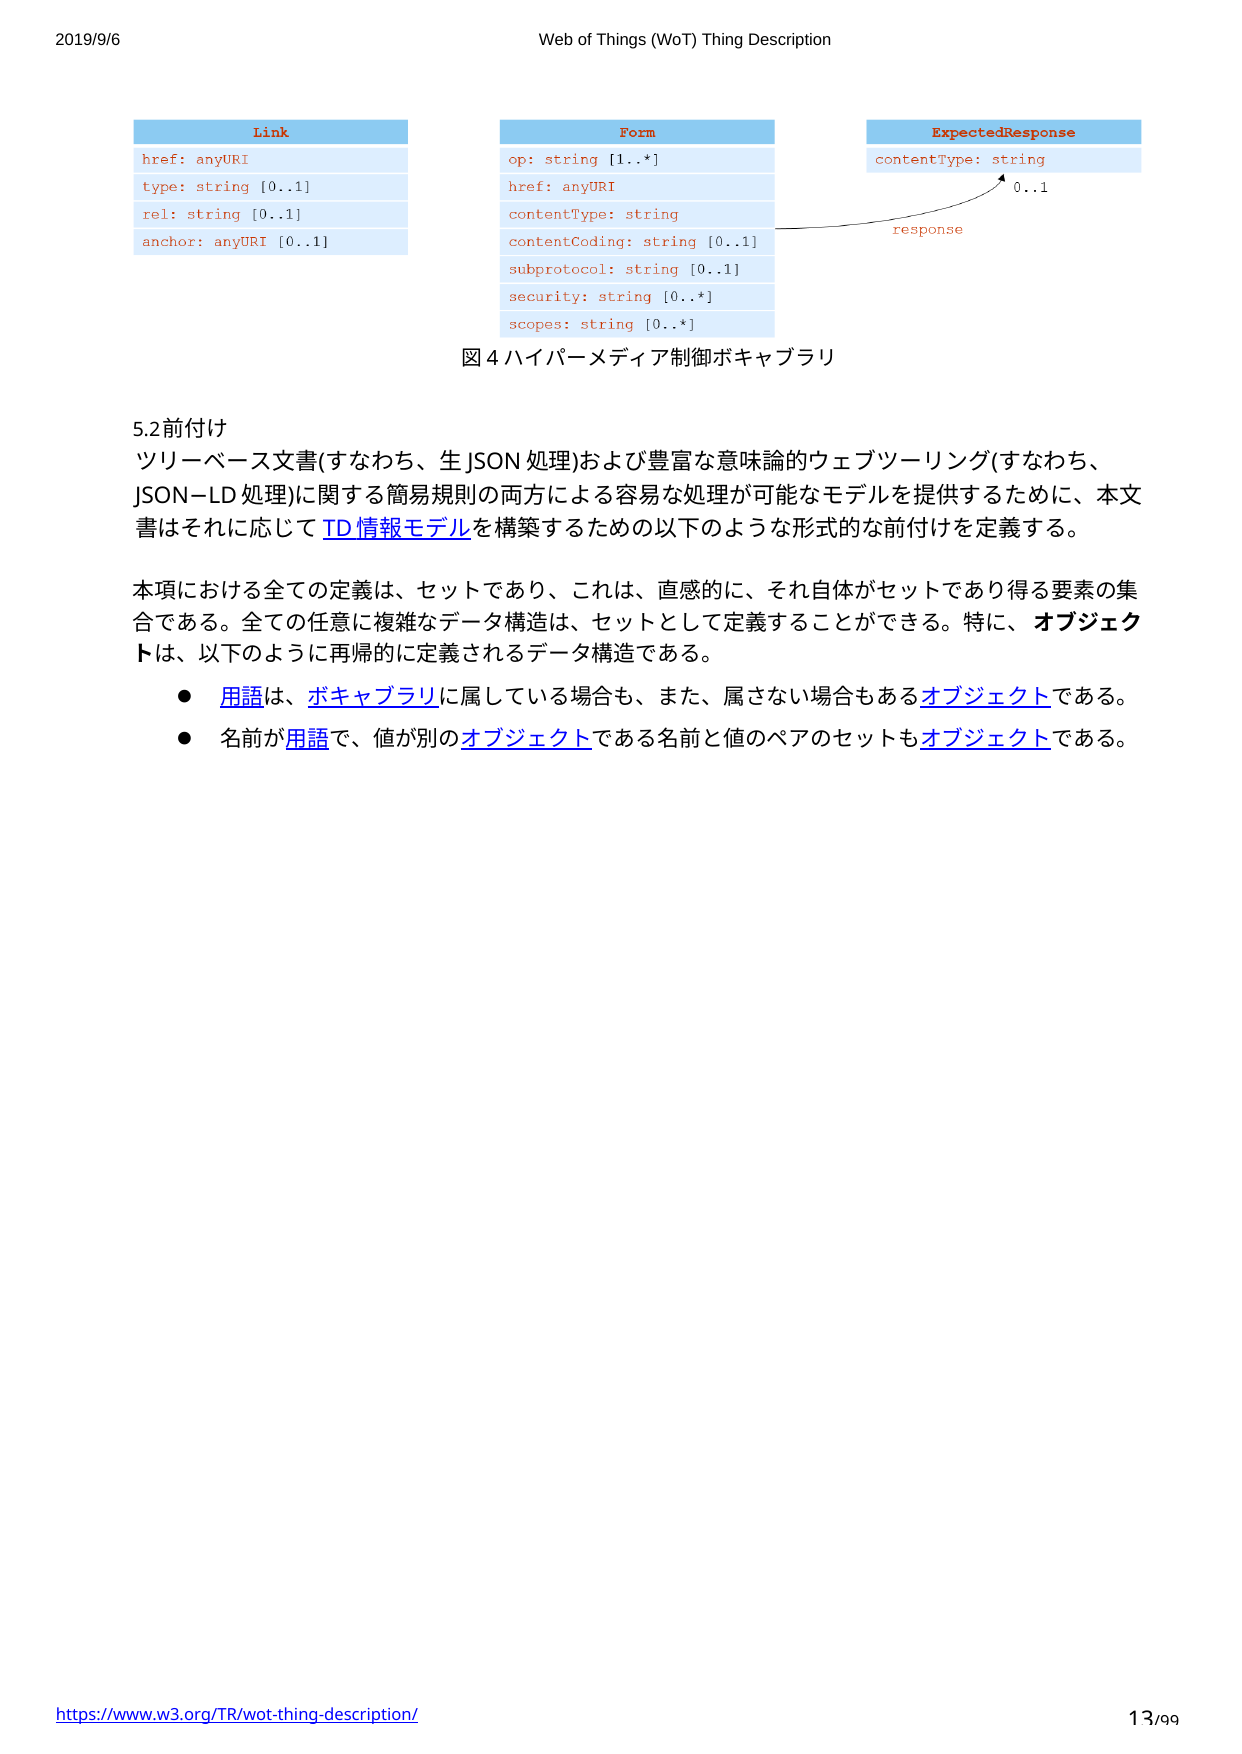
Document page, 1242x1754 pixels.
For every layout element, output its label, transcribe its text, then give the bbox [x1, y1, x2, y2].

text 図4 ハイパーメディア制御ボキャブラリ [461, 99, 1156, 372]
list 前付け [132, 411, 1156, 443]
list 用語は、ボキャブラリに属している場合も、また、属さない場合もあるオブジェクトである。 [176, 679, 1153, 710]
picture [132, 118, 1144, 342]
list 名前が用語で、値が別のオブジェクトである名前と値のペアのセットもオブジェクトである。 [176, 721, 1153, 753]
text 本項における全ての定義は、セットであり、これは、直感的に、それ自体がセットであり得る要素の集合である。全ての任意に複雑なデータ構造は、セットとして定義することができる。特に、オブジェクトは、以下のように再帰的に定義されるデータ構造である。 [132, 573, 1143, 668]
list ツリーベース文書(すなわち、生JSON処理)および豊富な意味論的ウェブツーリング(すなわち、JSON−LD処理)に関する簡易規則の両方による容易な処理が可能なモデルを提供するために、本文書はそれに応じてTD情報モデルを構築するための以下のような形式的な前付けを定義する。 [135, 443, 1146, 543]
